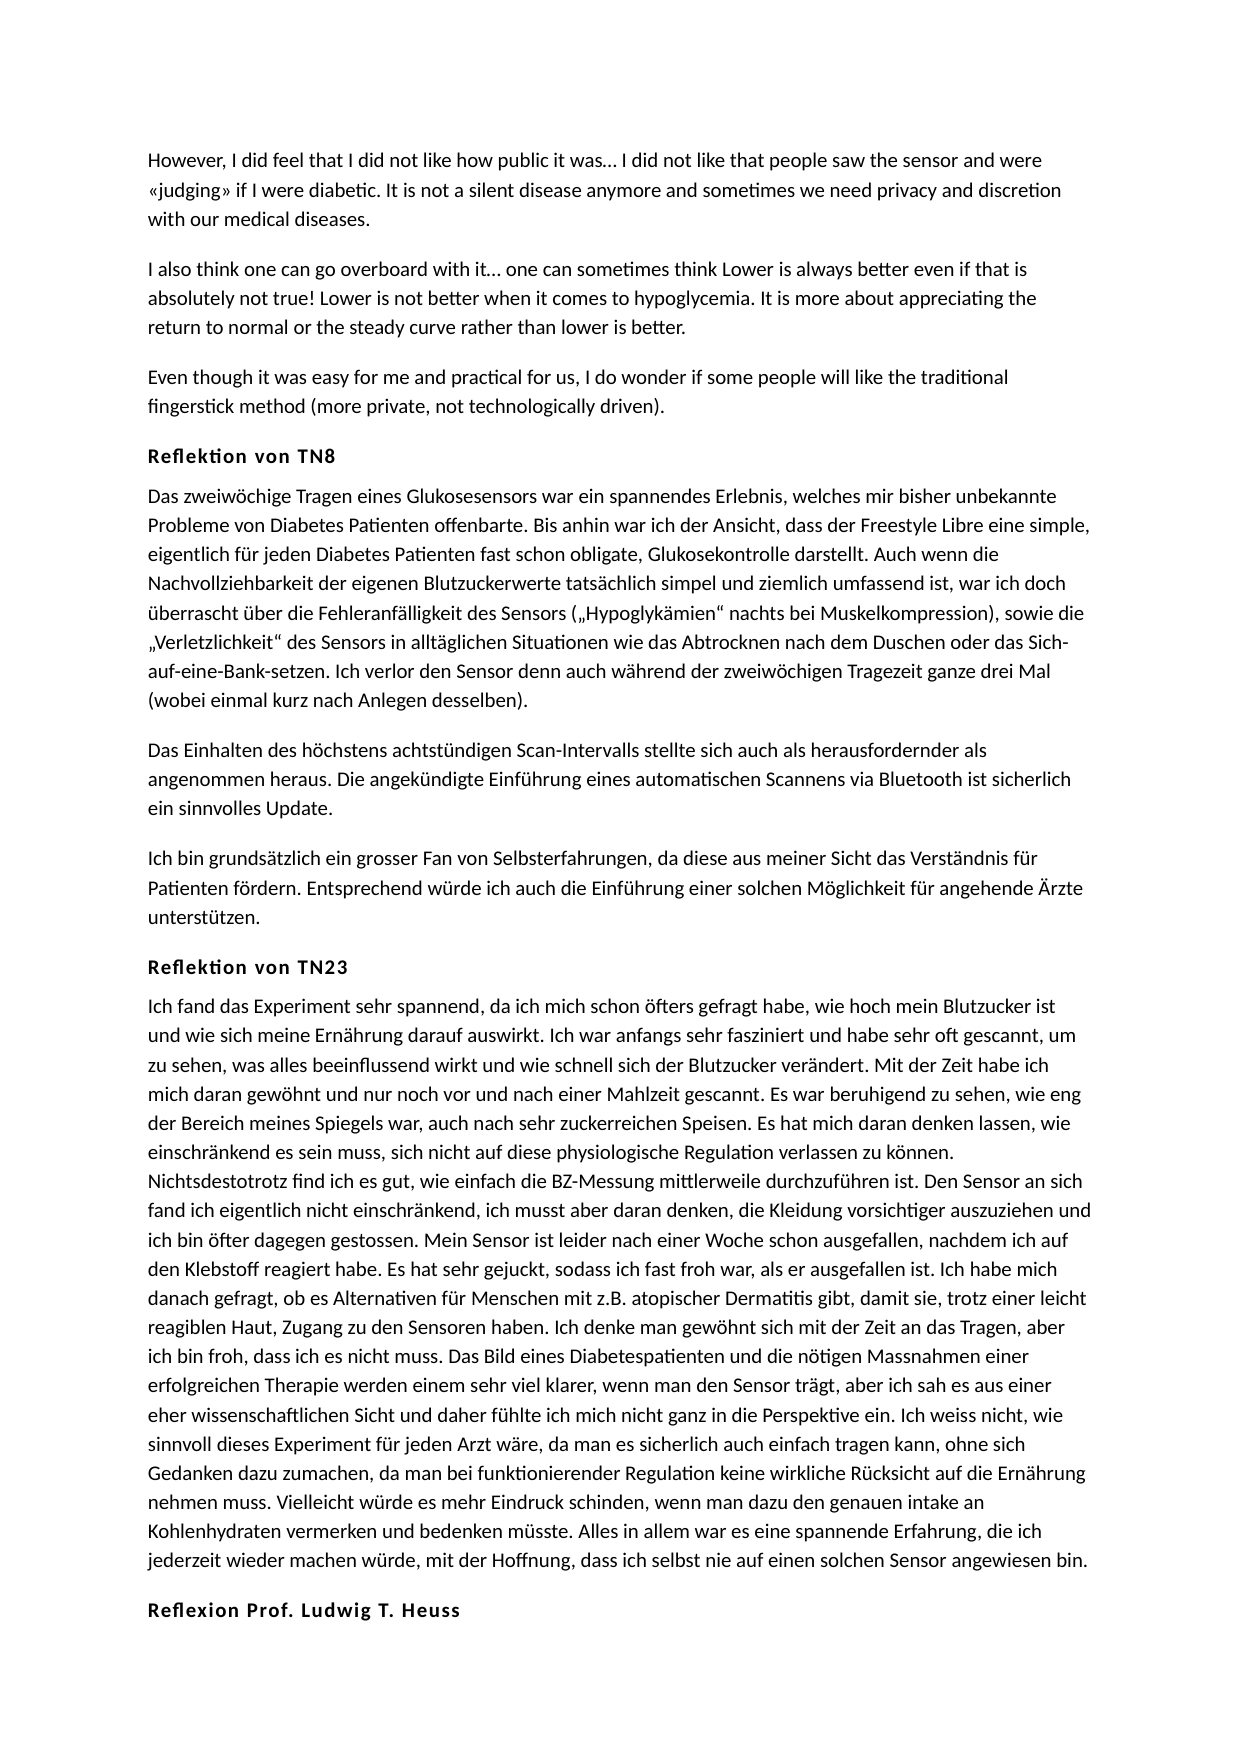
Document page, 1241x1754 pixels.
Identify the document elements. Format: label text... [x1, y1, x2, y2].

text Ich bin grundsätzlich ein grosser Fan von Selbsterfahrungen, da diese aus meiner Sicht das Verständnis für Patienten fördern. Entsprechend würde ich auch die Einführung einer solchen Möglichkeit für angehende Ärzte unterstützen. [148, 846, 1093, 929]
text Das Einhalten des höchstens achtstündigen Scan-Intervalls stellte sich auch als herausfordernder als angenommen heraus. Die angekündigte Einführung eines automatischen Scannens via Bluetooth ist sicherlich ein sinnvolles Update. [148, 737, 1093, 821]
text However, I did feel that I did not like how public it was… I did not like that people saw the sensor and were «judging» if I were diabetic. It is not a silent disease anymore and sometimes we need privacy and discretion with our medical diseases. [148, 148, 1093, 231]
text Reflexion Prof. Ludwig T. Heuss [148, 1598, 1093, 1623]
text Even though it was easy for me and practical for us, I do wonder if some people will like the traditional fingerstick method (more private, not technologically driven). [148, 364, 1093, 419]
text Das zweiwöchige Tragen eines Glukosesensors war ein spannendes Erlebnis, welches mir bisher unbekannte Probleme von Diabetes Patienten offenbarte. Bis anhin war ich der Ansicht, dass der Freestyle Libre eine simple, eigentlich für jeden Diabetes Patienten fast schon obligate, Glukosekontrolle darstellt. Auch wenn die Nachvollziehbarkeit der eigenen Blutzuckerwerte tatsächlich simpel und ziemlich umfassend ist, war ich doch überrascht über die Fehleranfälligkeit des Sensors („Hypoglykämien“ nachts bei Muskelkompression), sowie die „Verletzlichkeit“ des Sensors in alltäglichen Situationen wie das Abtrocknen nach dem Duschen oder das Sich-auf-eine-Bank-setzen. Ich verlor den Sensor denn auch während der zweiwöchigen Tragezeit ganze drei Mal (wobei einmal kurz nach Anlegen desselben). [148, 483, 1093, 713]
text I also think one can go overboard with it… one can sometimes think Lower is always better even if that is absolutely not true! Lower is not better when it comes to hypoglycemia. It is more about appreciating the return to normal or the steady curve rather than lower is better. [148, 256, 1093, 340]
text Reflektion von TN8 [148, 443, 1093, 469]
text Ich fand das Experiment sehr spannend, da ich mich schon öfters gefragt habe, wie hoch mein Blutzucker ist und wie sich meine Ernährung darauf auswirkt. Ich war anfangs sehr fasziniert und habe sehr oft gescannt, um zu sehen, was alles beeinflussend wirkt und wie schnell sich der Blutzucker verändert. Mit der Zeit habe ich mich daran gewöhnt und nur noch vor und nach einer Mahlzeit gescannt. Es war beruhigend zu sehen, wie eng der Bereich meines Spiegels war, auch nach sehr zuckerreichen Speisen. Es hat mich daran denken lassen, wie einschränkend es sein muss, sich nicht auf diese physiologische Regulation verlassen zu können. Nichtsdestotrotz find ich es gut, wie einfach die BZ-Messung mittlerweile durchzuführen ist. Den Sensor an sich fand ich eigentlich nicht einschränkend, ich musst aber daran denken, die Kleidung vorsichtiger auszuziehen und ich bin öfter dagegen gestossen. Mein Sensor ist leider nach einer Woche schon ausgefallen, nachdem ich auf den Klebstoff reagiert habe. Es hat sehr gejuckt, sodass ich fast froh war, als er ausgefallen ist. Ich habe mich danach gefragt, ob es Alternativen für Menschen mit z.B. atopischer Dermatitis gibt, damit sie, trotz einer leicht reagiblen Haut, Zugang zu den Sensoren haben. Ich denke man gewöhnt sich mit der Zeit an das Tragen, aber ich bin froh, dass ich es nicht muss. Das Bild eines Diabetespatienten und die nötigen Massnahmen einer erfolgreichen Therapie werden einem sehr viel klarer, wenn man den Sensor trägt, aber ich sah es aus einer eher wissenschaftlichen Sicht und daher fühlte ich mich nicht ganz in die Perspektive ein. Ich weiss nicht, wie sinnvoll dieses Experiment für jeden Arzt wäre, da man es sicherlich auch einfach tragen kann, ohne sich Gedanken dazu zumachen, da man bei funktionierender Regulation keine wirkliche Rücksicht auf die Ernährung nehmen muss. Vielleicht würde es mehr Eindruck schinden, wenn man dazu den genauen intake an Kohlenhydraten vermerken und bedenken müsste. Alles in allem war es eine spannende Erfahrung, die ich jederzeit wieder machen würde, mit der Hoffnung, dass ich selbst nie auf einen solchen Sensor angewiesen bin. [148, 993, 1093, 1573]
text Reflektion von TN23 [148, 954, 1093, 979]
